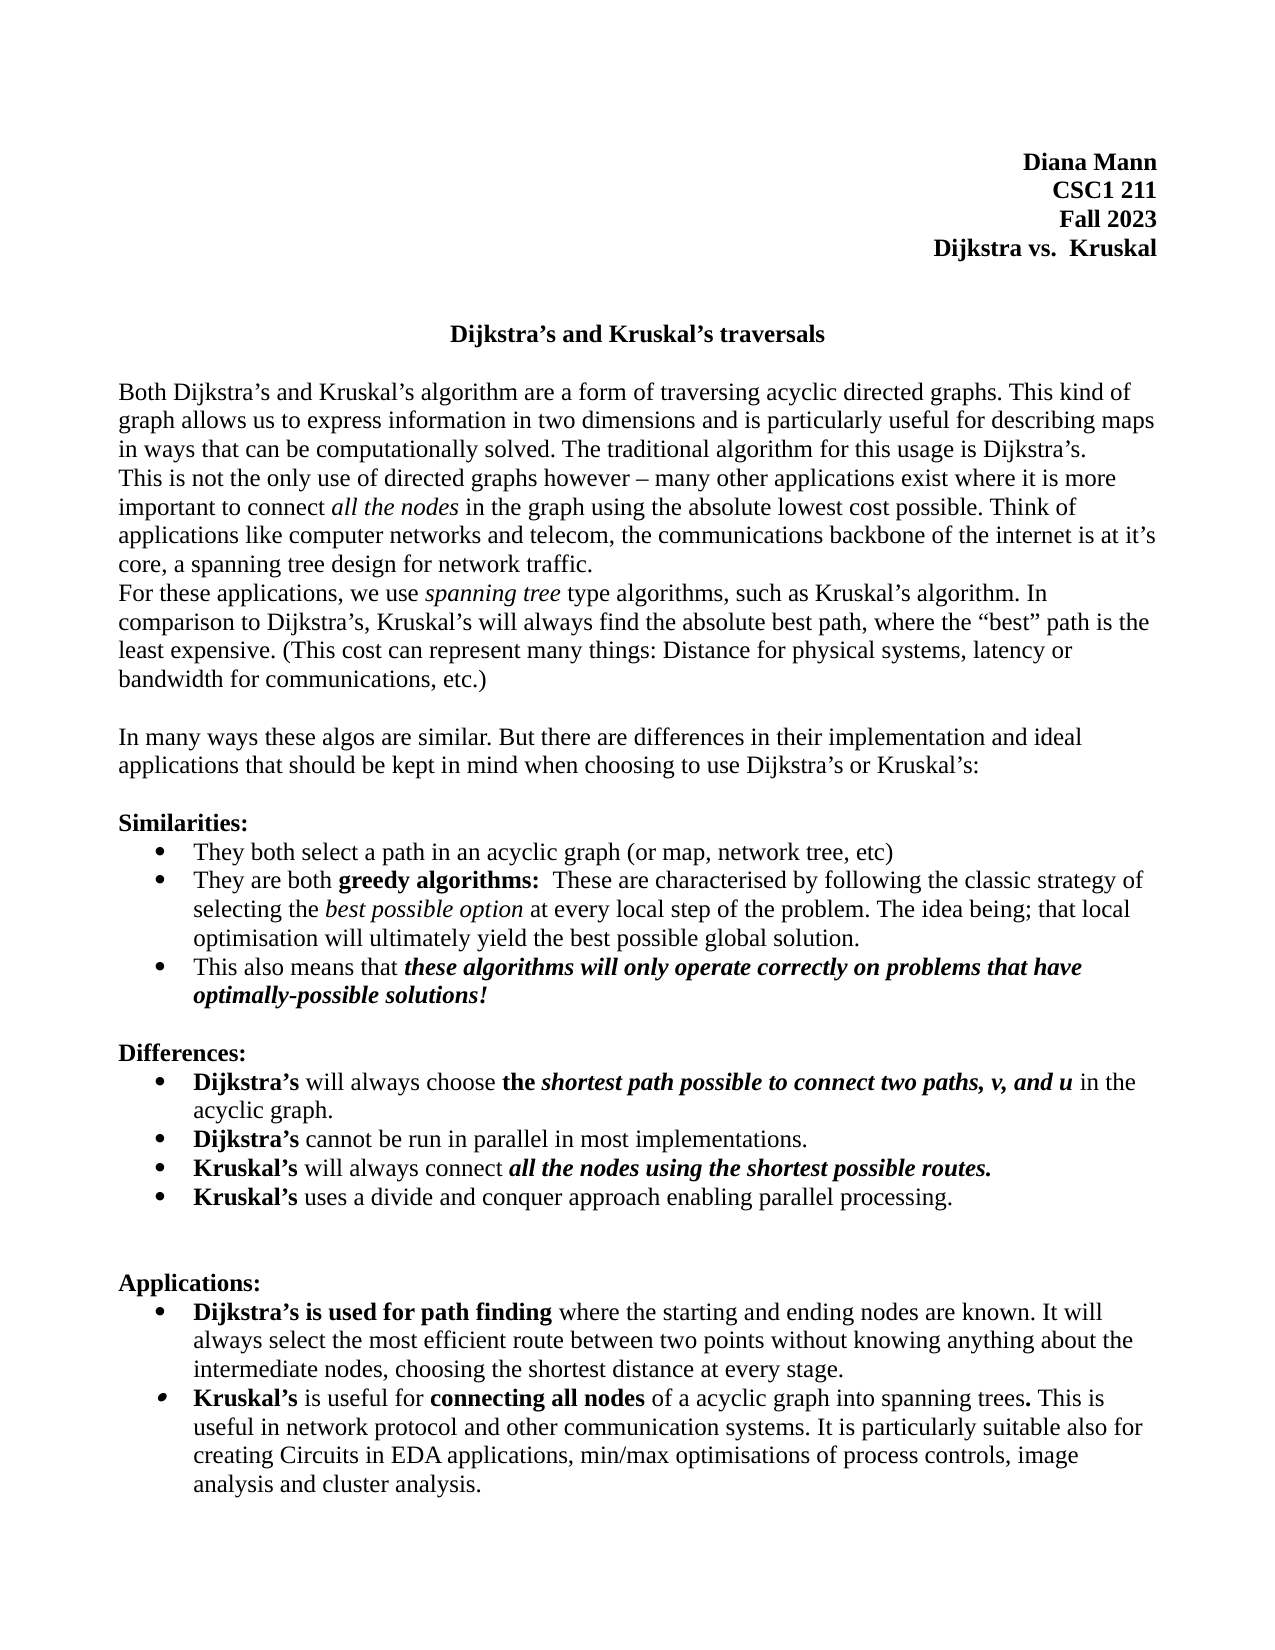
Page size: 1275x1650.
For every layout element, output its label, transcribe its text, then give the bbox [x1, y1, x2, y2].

text Applications: [118, 1268, 1157, 1297]
text Diana Mann [118, 147, 1157, 176]
list Kruskal’s is useful for connecting all nodes of a acyclic graph into spanning trees. This is useful in network protocol and other communication systems. It is particularly suitable also for creating Circuits in EDA applications, min/max optimisations of process controls, image analysis and cluster analysis. [156, 1383, 1157, 1498]
text Dijkstra vs. Kruskal [118, 233, 1157, 262]
list Kruskal’s uses a divide and conquer approach enabling parallel processing. [156, 1182, 1157, 1211]
text CSC1 211 [118, 176, 1157, 204]
list Dijkstra’s cannot be run in parallel in most implementations. [156, 1124, 1157, 1153]
text Dijkstra’s and Kruskal’s traversals [118, 319, 1157, 348]
list Dijkstra’s will always choose the shortest path possible to connect two paths, v, and u in the acyclic graph. [156, 1067, 1157, 1124]
list Kruskal’s will always connect all the nodes using the shortest possible routes. [156, 1153, 1157, 1182]
text For these applications, we use spanning tree type algorithms, such as Kruskal’s algorithm. In comparison to Dijkstra’s, Kruskal’s will always find the absolute best path, where the “best” path is the least expensive. (This cost can represent many things: Distance for physical systems, latency or bandwidth for communications, etc.) [118, 578, 1157, 693]
list This also means that these algorithms will only operate correctly on problems that have optimally-possible solutions! [156, 952, 1157, 1009]
list Dijkstra’s is used for path finding where the starting and ending nodes are known. It will always select the most efficient route between two points without knowing anything about the intermediate nodes, choosing the shortest distance at every stage. [156, 1297, 1157, 1383]
text Similarities: [118, 808, 1157, 837]
list They are both greedy algorithms: These are characterised by following the classic strategy of selecting the best possible option at every local step of the problem. The idea being; that local optimisation will ultimately yield the best possible global solution. [156, 866, 1157, 952]
list They both select a path in an acyclic graph (or map, network tree, etc) [156, 837, 1157, 866]
text Fall 2023 [118, 204, 1157, 233]
text Differences: [118, 1038, 1157, 1067]
text This is not the only use of directed graphs however – many other applications exist where it is more important to connect all the nodes in the graph using the absolute lowest cost possible. Think of applications like computer networks and telecom, the communications backbone of the internet is at it’s core, a spanning tree design for network traffic. [118, 463, 1157, 578]
text In many ways these algos are similar. But there are differences in their implementation and ideal applications that should be kept in mind when choosing to use Dijkstra’s or Kruskal’s: [118, 722, 1157, 779]
text Both Dijkstra’s and Kruskal’s algorithm are a form of traversing acyclic directed graphs. This kind of graph allows us to express information in two dimensions and is particularly useful for describing maps in ways that can be computationally solved. The traditional algorithm for this usage is Dijkstra’s. [118, 377, 1157, 463]
